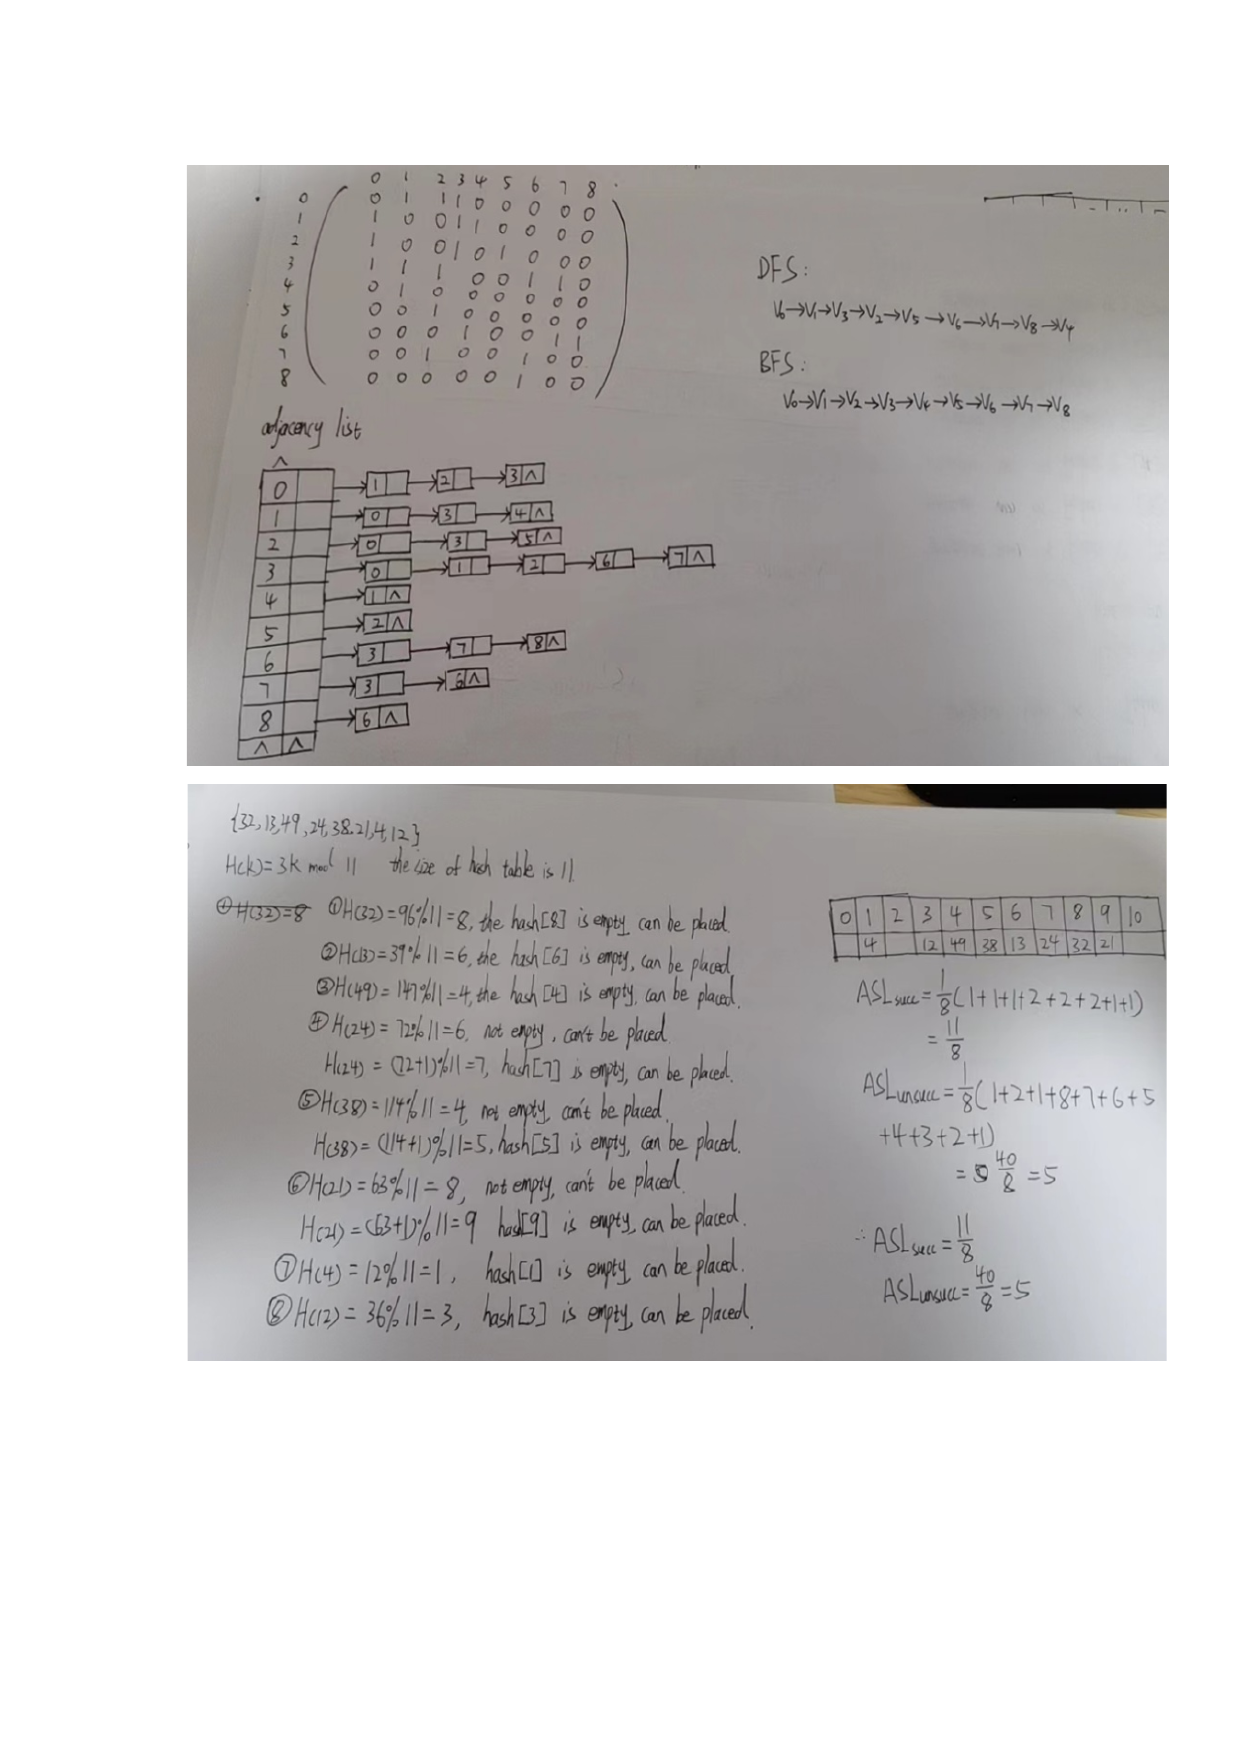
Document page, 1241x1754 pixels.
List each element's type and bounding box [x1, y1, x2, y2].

picture [186, 165, 1169, 766]
picture [187, 784, 1167, 1361]
